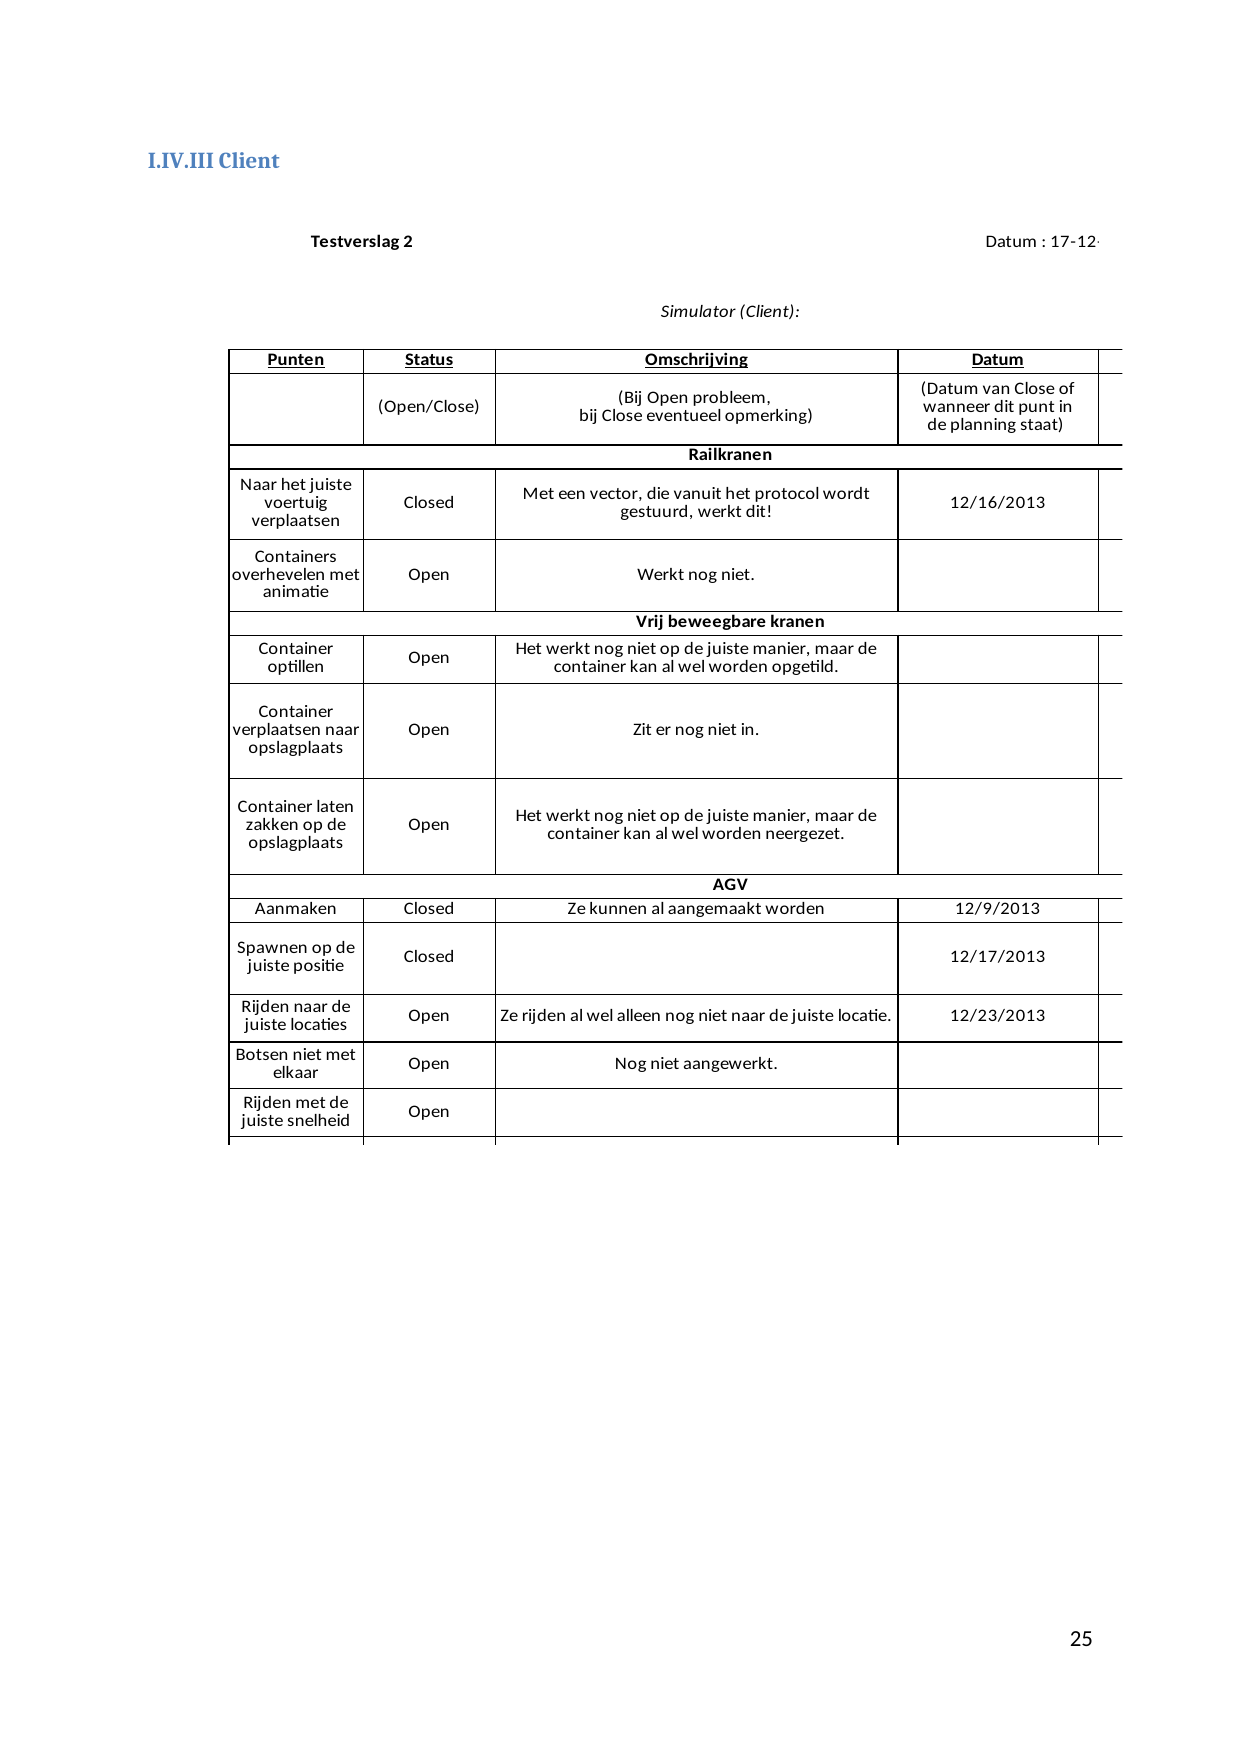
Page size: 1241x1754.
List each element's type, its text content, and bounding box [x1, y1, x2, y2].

subtitle I.IV.III Client [148, 148, 1093, 174]
